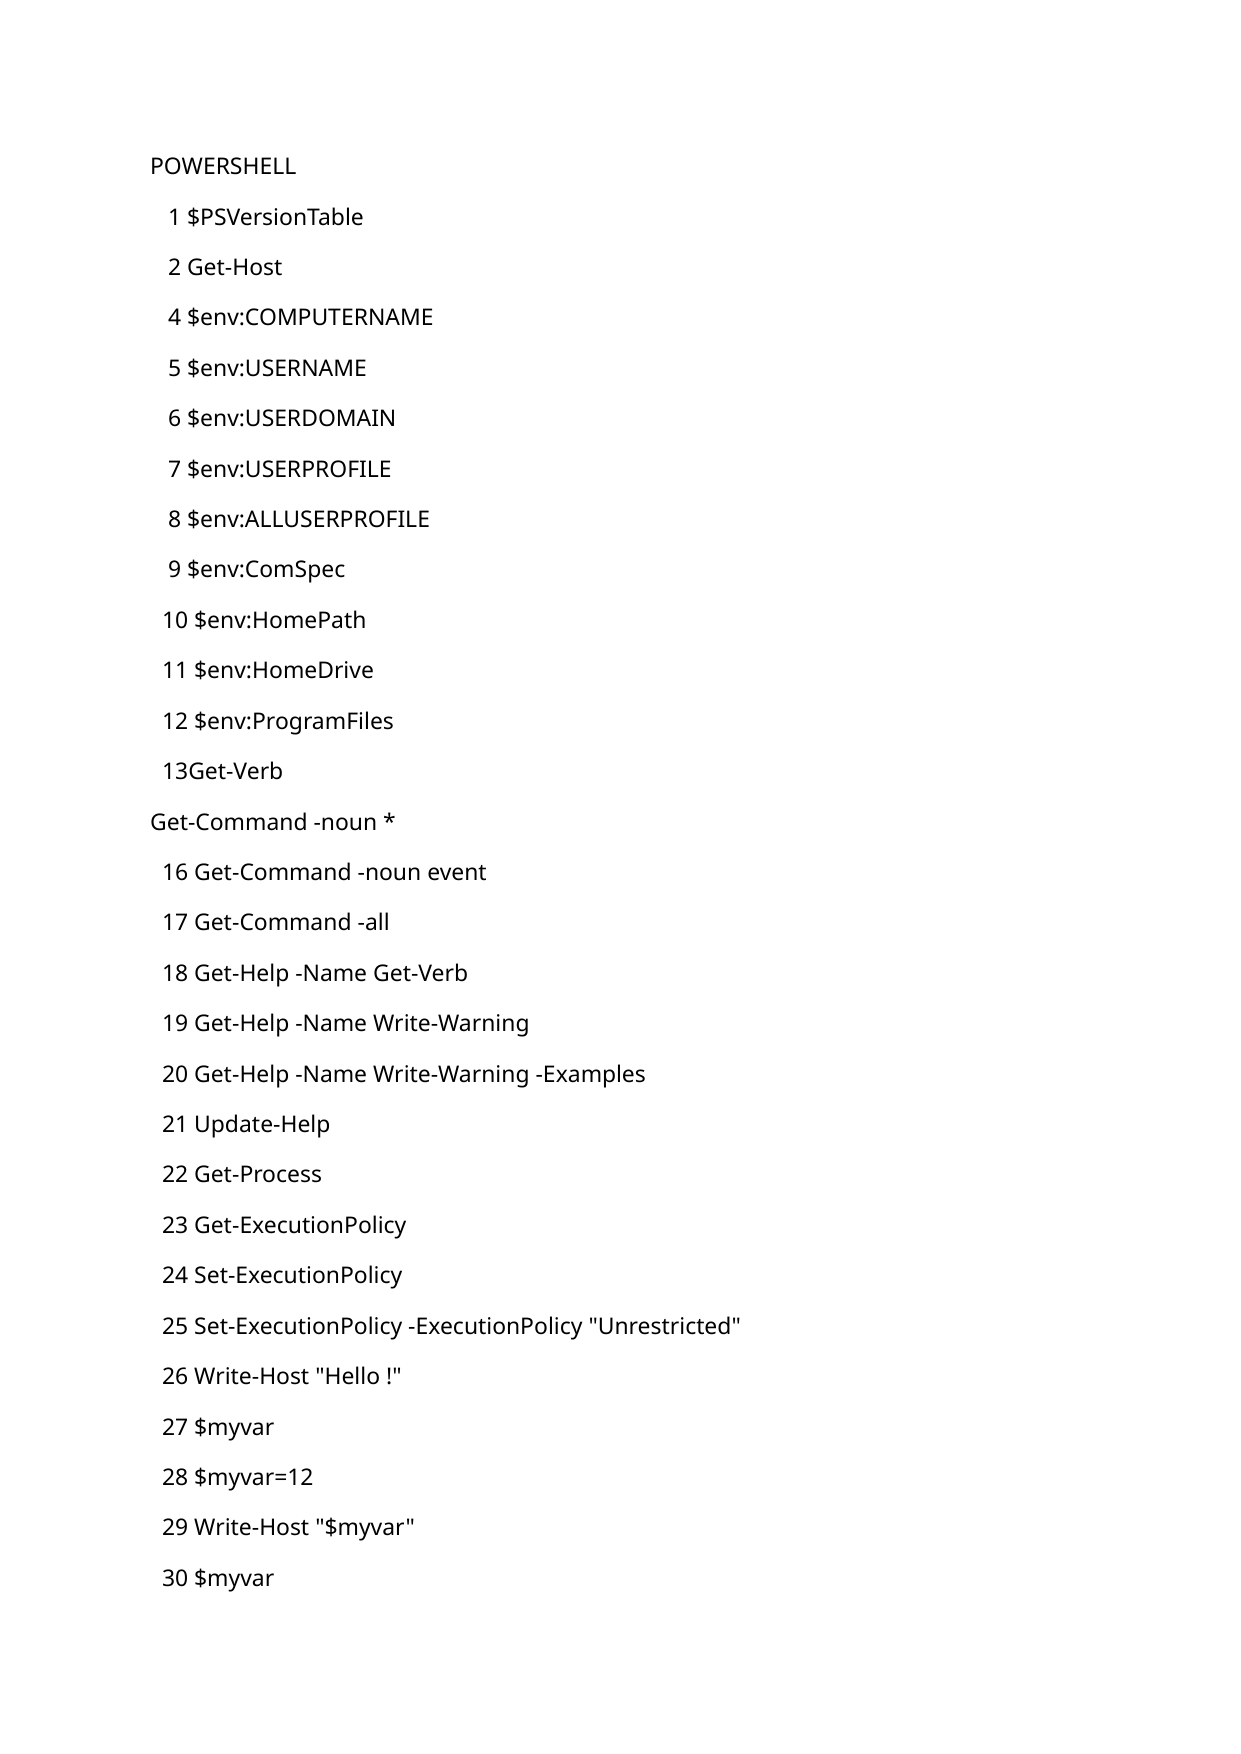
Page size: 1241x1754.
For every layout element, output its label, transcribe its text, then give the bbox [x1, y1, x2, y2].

text POWERSHELL [150, 150, 1090, 181]
text 7 $env:USERPROFILE [150, 452, 1090, 484]
text 26 Write-Host "Hello !" [150, 1360, 1090, 1391]
text 9 $env:ComSpec [150, 553, 1090, 584]
text 18 Get-Help -Name Get-Verb [150, 957, 1090, 988]
text 27 $myvar [150, 1410, 1090, 1442]
text 28 $myvar=12 [150, 1461, 1090, 1492]
text 20 Get-Help -Name Write-Warning -Examples [150, 1057, 1090, 1089]
text 22 Get-Process [150, 1158, 1090, 1189]
text 5 $env:USERNAME [150, 352, 1090, 383]
text 12 $env:ProgramFiles [150, 704, 1090, 736]
text 25 Set-ExecutionPolicy -ExecutionPolicy "Unrestricted" [150, 1309, 1090, 1341]
text Get-Command -noun * [150, 805, 1090, 837]
text 13Get-Verb [150, 755, 1090, 786]
text 30 $myvar [150, 1562, 1090, 1593]
text 24 Set-ExecutionPolicy [150, 1259, 1090, 1290]
text 10 $env:HomePath [150, 604, 1090, 635]
text 17 Get-Command -all [150, 906, 1090, 937]
text 19 Get-Help -Name Write-Warning [150, 1007, 1090, 1038]
text 11 $env:HomeDrive [150, 654, 1090, 685]
text 4 $env:COMPUTERNAME [150, 301, 1090, 332]
text 1 $PSVersionTable [150, 200, 1090, 232]
text 8 $env:ALLUSERPROFILE [150, 503, 1090, 534]
text 2 Get-Host [150, 251, 1090, 282]
text 21 Update-Help [150, 1108, 1090, 1139]
text 16 Get-Command -noun event [150, 856, 1090, 887]
text 29 Write-Host "$myvar" [150, 1511, 1090, 1542]
text 6 $env:USERDOMAIN [150, 402, 1090, 433]
text 23 Get-ExecutionPolicy [150, 1209, 1090, 1240]
